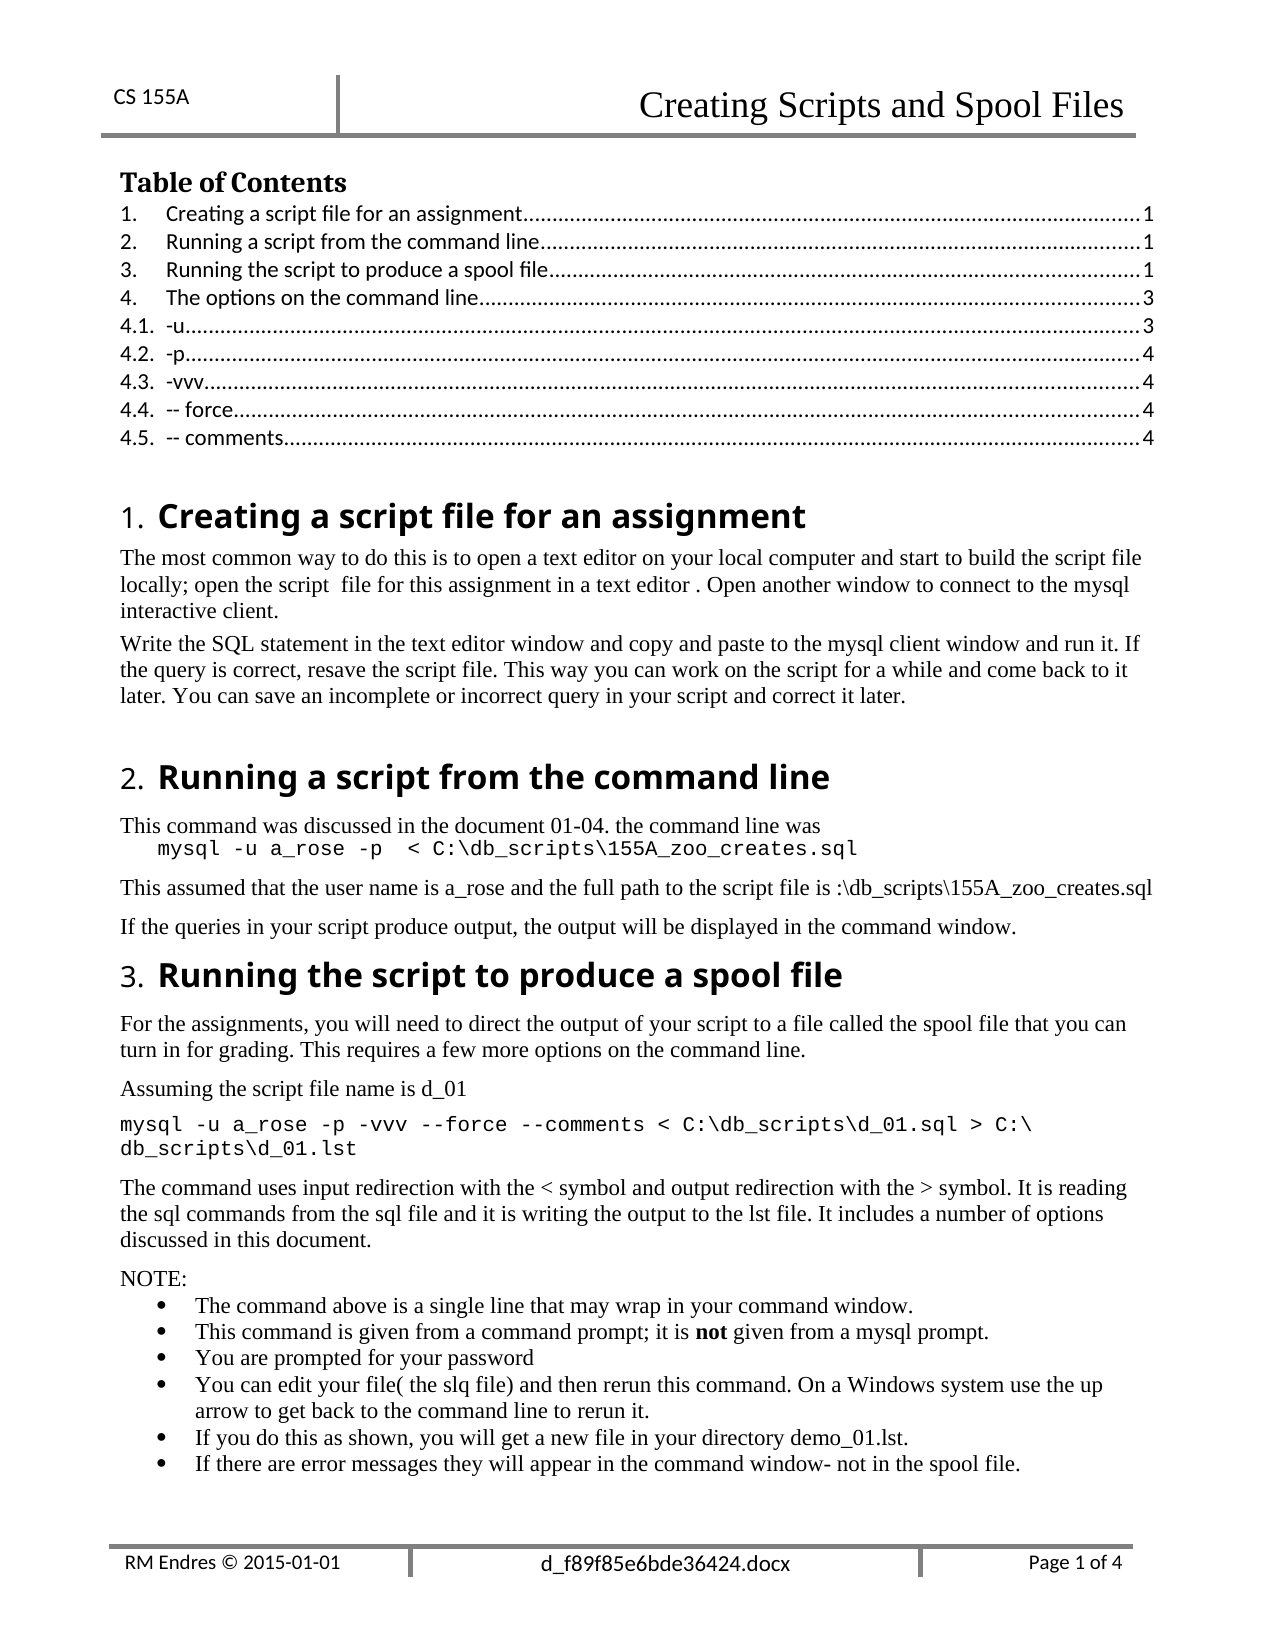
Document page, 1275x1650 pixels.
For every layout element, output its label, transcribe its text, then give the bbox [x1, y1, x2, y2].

text For the assignments, you will need to direct the output of your script to a file called the spool file that you can turn in for grading. This requires a few more options on the command line. [120, 1010, 1155, 1063]
text You can edit your file( the slq file) and then rerun this command. On a Windows system use the up arrow to get back to the command line to rerun it. [157, 1371, 1155, 1423]
text Creating a script file for an assignment [120, 493, 1155, 538]
text This command is given from a command prompt; it is not given from a mysql prompt. [157, 1318, 1155, 1344]
text Running a script from the command line [120, 754, 1155, 799]
text If there are error messages they will appear in the command window- not in the spool file. [157, 1450, 1155, 1476]
text The command above is a single line that may wrap in your command window. [157, 1292, 1155, 1318]
text You are prompted for your password [157, 1344, 1155, 1371]
text The most common way to do this is to open a text editor on your local computer and start to build the script file locally; open the script file for this assignment in a text editor . Open another window to connect to the mysql interactive client. [120, 544, 1155, 623]
text mysql -u a_rose -p < C:\db_scripts\155A_zoo_creates.sql [157, 838, 1155, 862]
text NOTE: [120, 1265, 1155, 1292]
text Running the script to produce a spool file [120, 952, 1155, 997]
text The command uses input redirection with the < symbol and output redirection with the > symbol. It is reading the sql commands from the sql file and it is writing the output to the lst file. It includes a number of options discussed in this document. [120, 1174, 1155, 1253]
text Assuming the script file name is d_01 [120, 1075, 1155, 1102]
text If the queries in your script produce output, the output will be displayed in the command window. [120, 913, 1155, 939]
text This assumed that the user name is a_rose and the full path to the script file is :\db_scripts\155A_zoo_creates.sql [120, 874, 1155, 901]
text This command was discussed in the document 01-04. the command line was [120, 812, 1155, 838]
text If you do this as shown, you will get a new file in your directory demo_01.lst. [157, 1423, 1155, 1450]
text Write the SQL statement in the text editor window and copy and paste to the mysql client window and run it. If the query is correct, resave the script file. This way you can work on the script for a while and come back to it later. You can save an incomplete or incorrect query in your script and correct it later. [120, 630, 1155, 709]
text mysql -u a_rose -p -vvv --force --comments < C:\db_scripts\d_01.sql > C:\db_scripts\d_01.lst [120, 1114, 1155, 1161]
